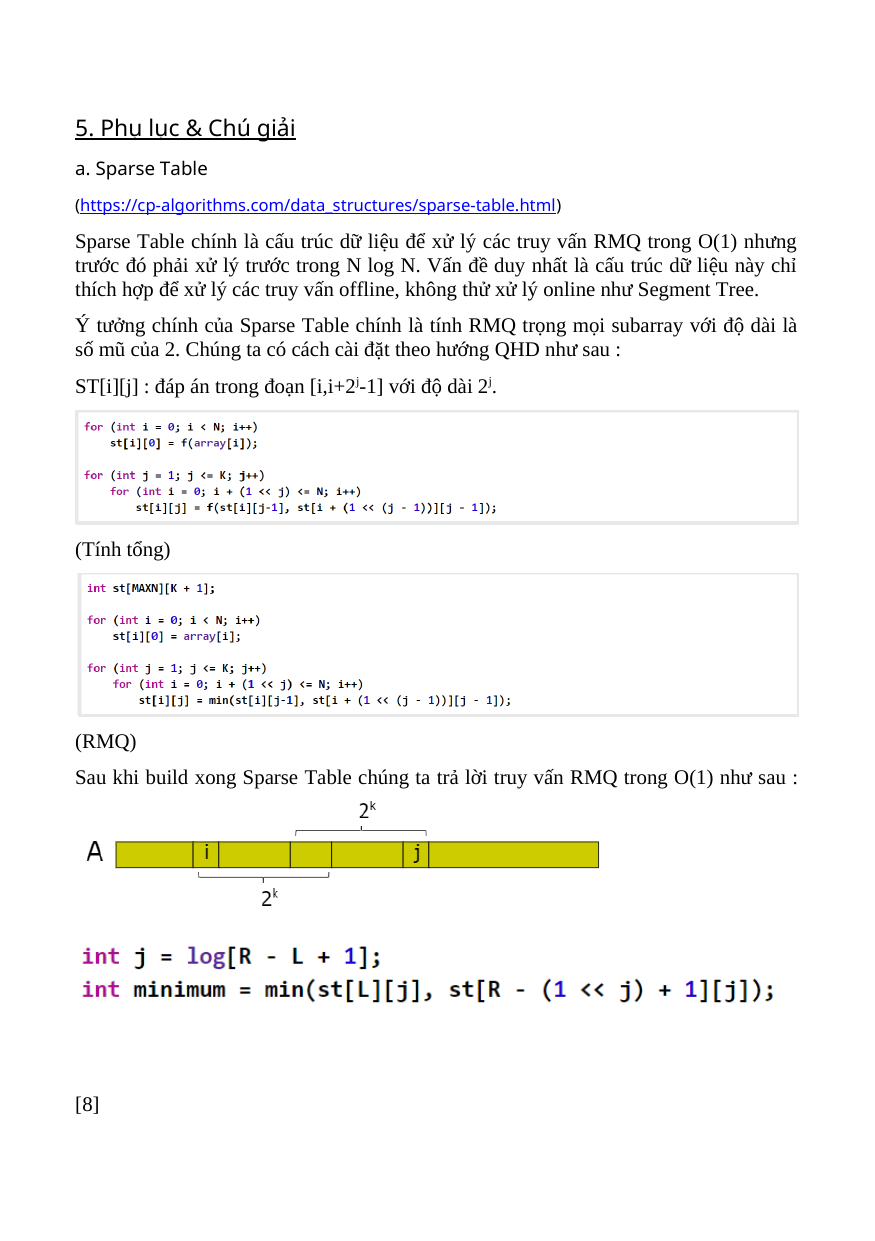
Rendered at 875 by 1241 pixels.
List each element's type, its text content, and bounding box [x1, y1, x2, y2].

text Sparse Table chính là cấu trúc dữ liệu để xử lý các truy vấn RMQ trong O(1) nhưng trước đó phải xử lý trước trong N log N. Vấn đề duy nhất là cấu trúc dữ liệu này chỉ thích hợp để xử lý các truy vấn offline, không thử xử lý online như Segment Tree. [75, 228, 799, 301]
picture [75, 410, 799, 525]
text ST[i][j] : đáp án trong đoạn [i,i+2j-1] với độ dài 2j. [75, 374, 799, 398]
picture [75, 936, 799, 1014]
text (RMQ) [75, 729, 799, 753]
text (https://cp-algorithms.com/data_structures/sparse-table.html) [75, 193, 799, 216]
text 5. Phụ lục & Chú giải [75, 112, 799, 143]
text (Tính tổng) [75, 537, 799, 561]
picture [75, 789, 626, 925]
text a. Sparse Table [75, 155, 799, 181]
text Ý tưởng chính của Sparse Table chính là tính RMQ trọng mọi subarray với độ dài là số mũ của 2. Chúng ta có cách cài đặt theo hướng QHD như sau : [75, 313, 799, 361]
picture [75, 573, 799, 717]
